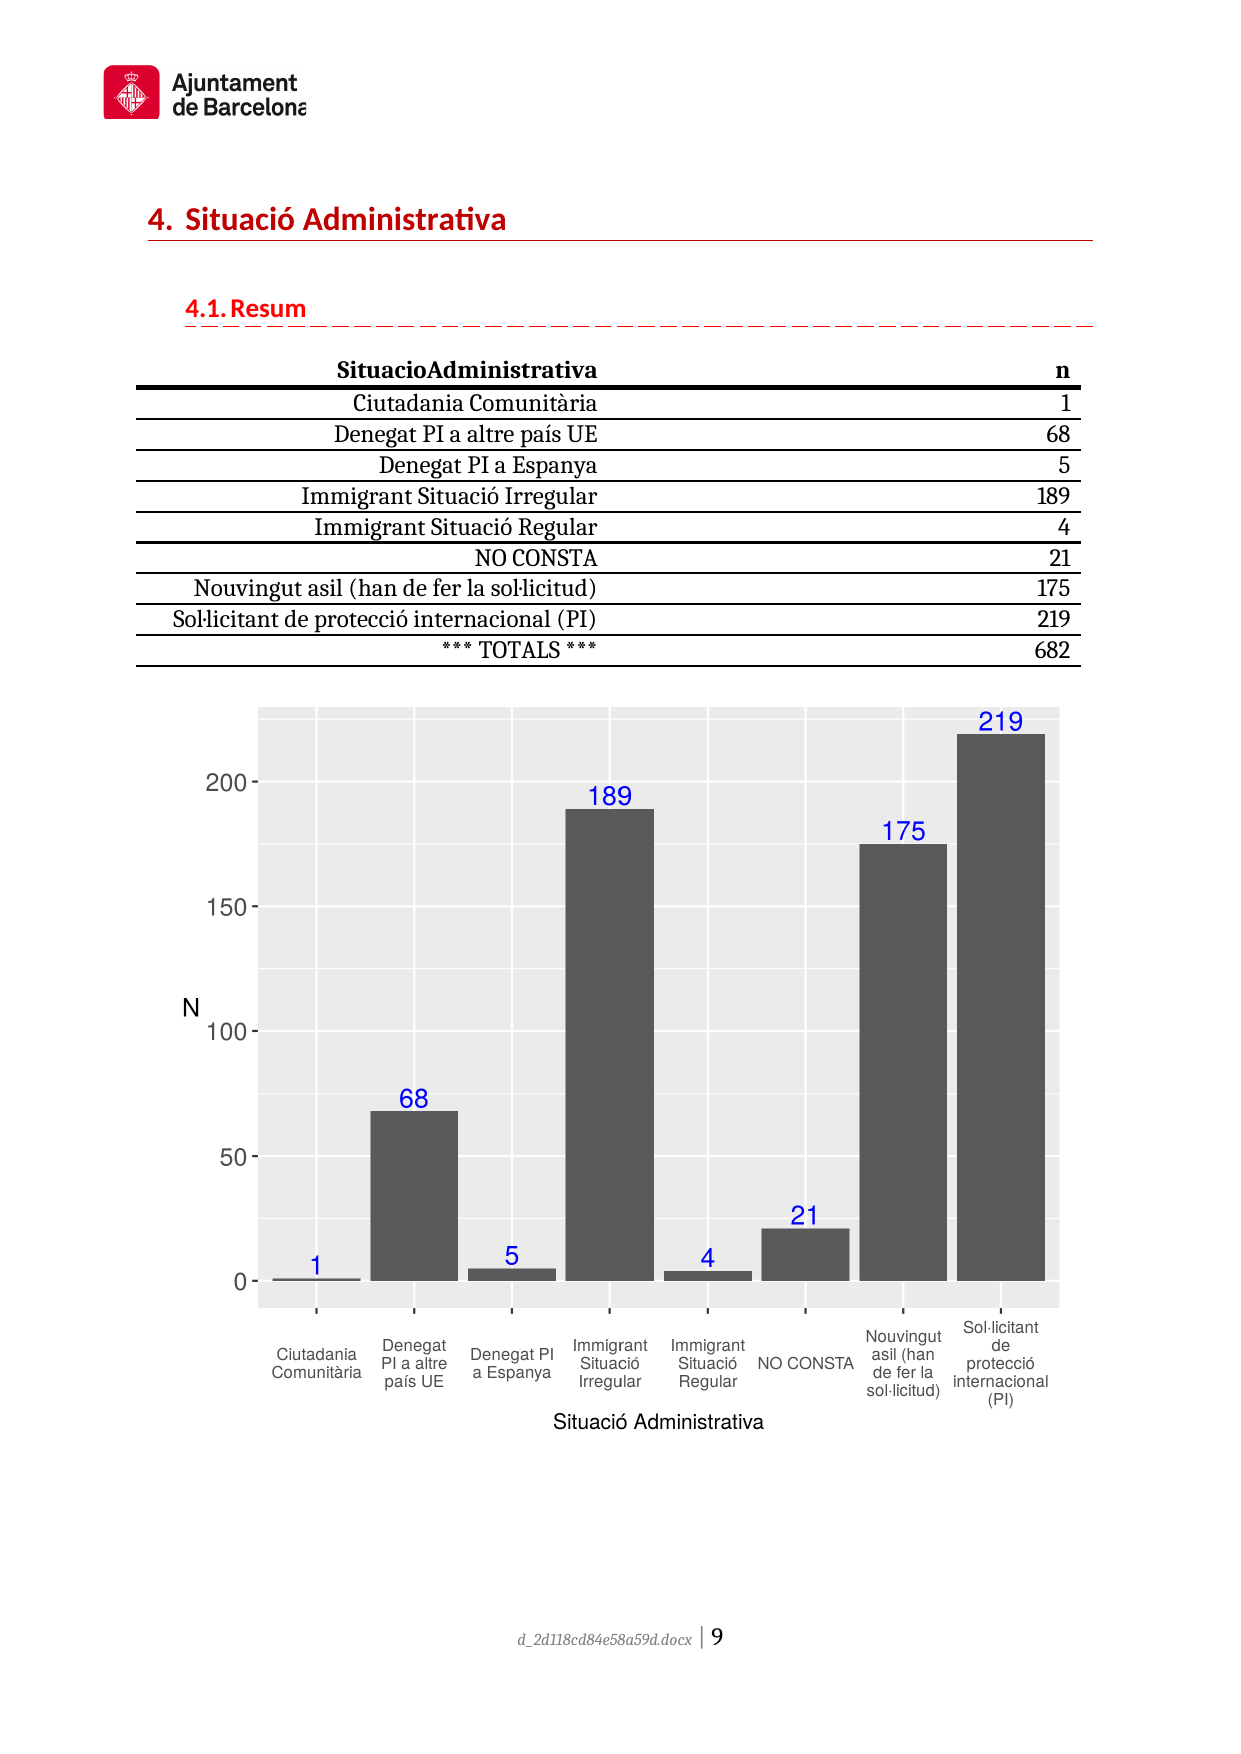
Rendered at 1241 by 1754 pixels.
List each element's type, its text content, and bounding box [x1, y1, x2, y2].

table_cell Sol·licitant de protecció internacional (PI) [136, 605, 609, 634]
table_cell 21 [609, 544, 1081, 572]
picture [103, 65, 307, 119]
table_header n [609, 356, 1081, 385]
table_cell 1 [609, 390, 1081, 418]
subtitle Situació Administrativa [148, 198, 1093, 240]
table_cell NO CONSTA [136, 544, 609, 572]
picture [170, 695, 1071, 1446]
table_cell 682 [609, 636, 1081, 665]
table_cell 189 [609, 482, 1081, 511]
subtitle Resum [185, 291, 1093, 327]
table_cell 68 [609, 420, 1081, 449]
table_cell 175 [609, 574, 1081, 603]
table_cell Denegat PI a Espanya [136, 451, 609, 480]
table_header SituacioAdministrativa [136, 356, 609, 385]
table_cell Immigrant Situació Regular [136, 513, 609, 541]
table_cell 5 [609, 451, 1081, 480]
table_cell Nouvingut asil (han de fer la sol·licitud) [136, 574, 609, 603]
table_cell 4 [609, 513, 1081, 541]
table_cell 219 [609, 605, 1081, 634]
table_cell Immigrant Situació Irregular [136, 482, 609, 511]
table_cell Ciutadania Comunitària [136, 390, 609, 418]
table_cell *** TOTALS *** [136, 636, 609, 665]
table_cell Denegat PI a altre país UE [136, 420, 609, 449]
